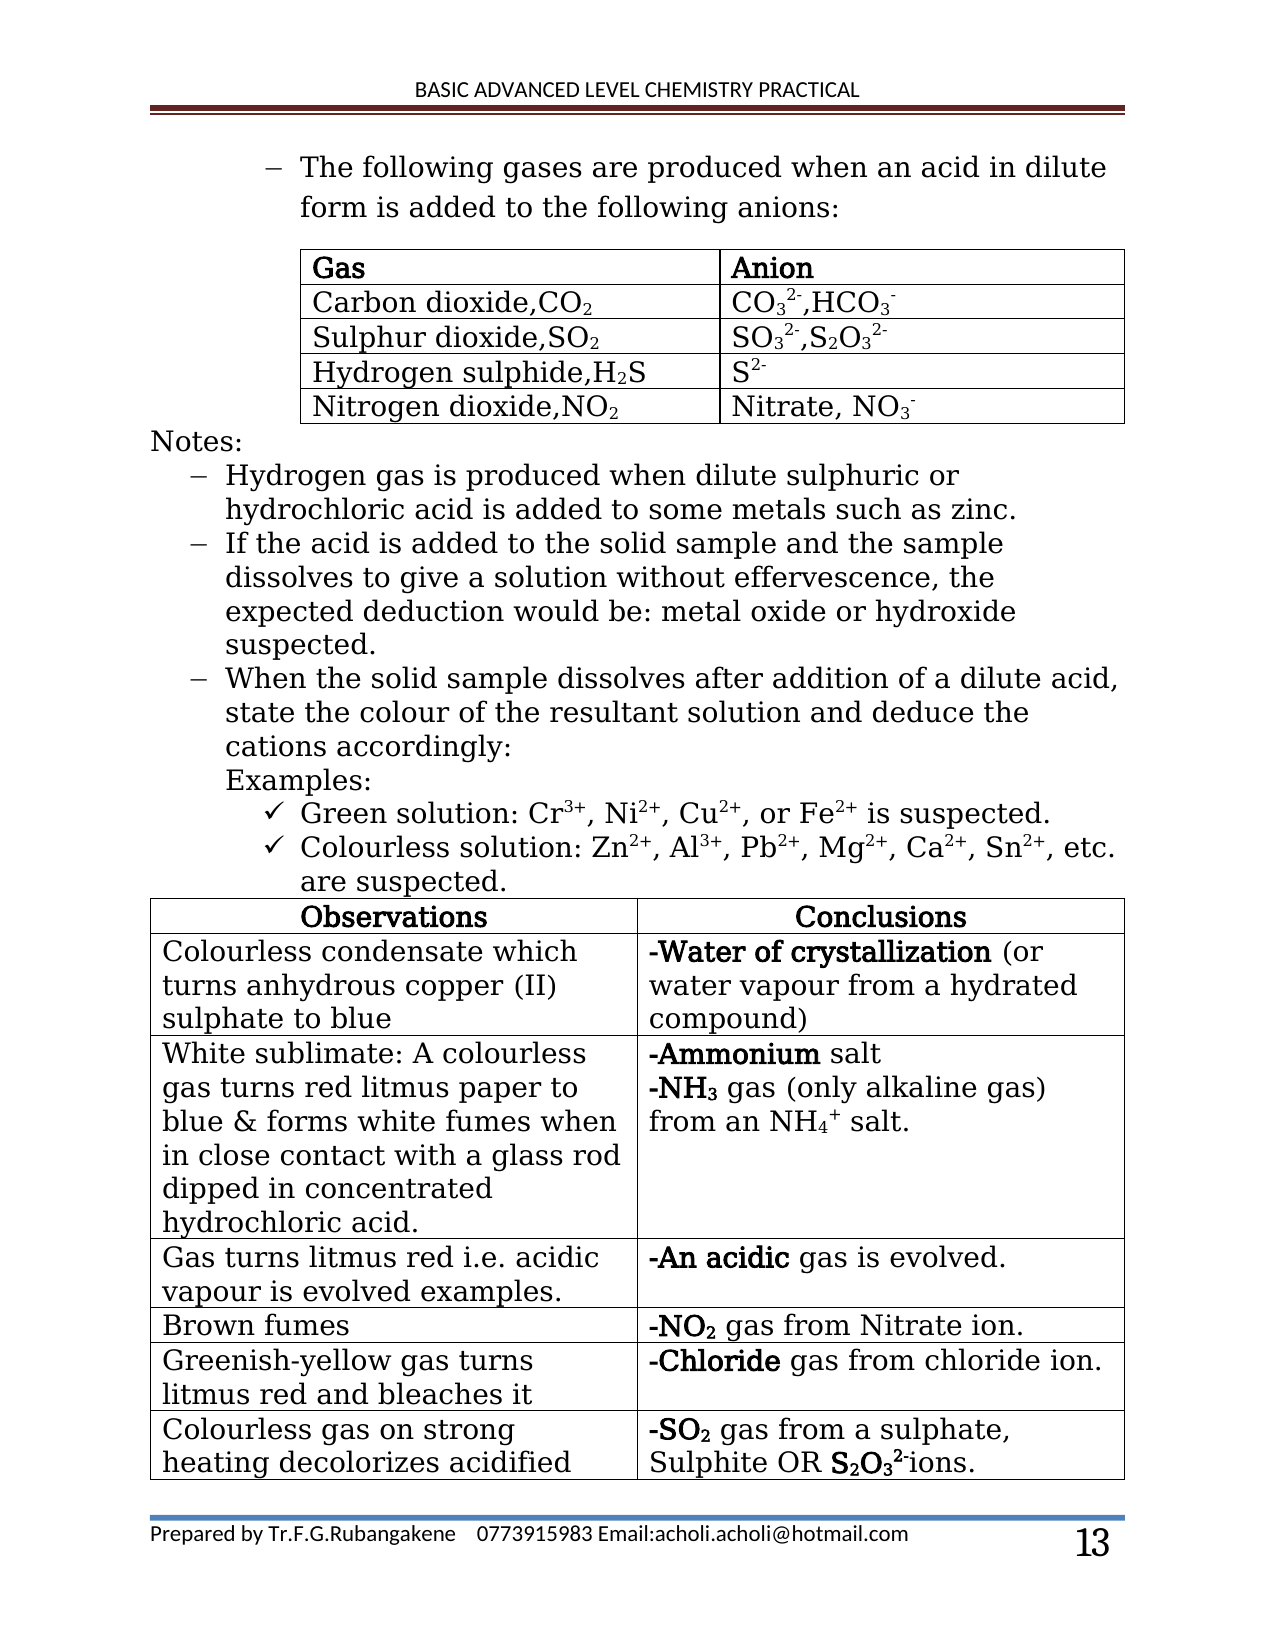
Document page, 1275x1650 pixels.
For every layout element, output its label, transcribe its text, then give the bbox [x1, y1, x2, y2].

table_cell CO32-,HCO3- [721, 285, 1124, 318]
list If the acid is added to the solid sample and the sample dissolves to give a solution without effervescence, the expected deduction would be: metal oxide or hydroxide suspected. [187, 525, 1125, 661]
table_cell Brown fumes [151, 1308, 637, 1342]
list When the solid sample dissolves after addition of a dilute acid, state the colour of the resultant solution and deduce the cations accordingly: [187, 661, 1125, 762]
table_cell Colourless condensate which turns anhydrous copper (II) sulphate to blue [151, 934, 637, 1035]
list The following gases are produced when an acid in dilute form is added to the following anions: [262, 150, 1125, 223]
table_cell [151, 1411, 637, 1479]
list Hydrogen gas is produced when dilute sulphuric or hydrochloric acid is added to some metals such as zinc. [187, 457, 1125, 525]
table_cell -NO2 gas from Nitrate ion. [638, 1308, 1124, 1342]
table_header Gas [301, 250, 719, 283]
table_header Observations [151, 899, 637, 932]
table_cell Sulphur dioxide,SO2 [301, 319, 719, 353]
table_cell -An acidic gas is evolved. [638, 1239, 1124, 1307]
list Green solution: Cr3+, Ni2+, Cu2+, or Fe2+ is suspected. [262, 796, 1125, 830]
table_cell -Water of crystallization (or water vapour from a hydrated compound) [638, 934, 1124, 1035]
table_cell -Ammonium salt -NH3 gas (only alkaline gas) from an NH4+ salt. [638, 1036, 1124, 1238]
table_cell Greenish-yellow gas turns litmus red and bleaches it [151, 1343, 637, 1410]
list Colourless solution: Zn2+, Al3+, Pb2+, Mg2+, Ca2+, Sn2+, etc. are suspected. [262, 830, 1125, 898]
table_header Anion [721, 250, 1124, 283]
table_cell Nitrogen dioxide,NO2 [301, 389, 719, 423]
table_cell SO32-,S2O32- [721, 319, 1124, 353]
table_cell Gas turns litmus red i.e. acidic vapour is evolved examples. [151, 1239, 637, 1307]
table_header Conclusions [638, 899, 1124, 932]
text Notes: [150, 424, 1125, 457]
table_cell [638, 1411, 1124, 1479]
table_cell Hydrogen sulphide,H2S [301, 354, 719, 388]
table_cell S2- [721, 354, 1124, 388]
list Examples: [225, 762, 1125, 796]
table_cell Carbon dioxide,CO2 [301, 285, 719, 318]
table_cell Nitrate, NO3- [721, 389, 1124, 423]
table_cell White sublimate: A colourless gas turns red litmus paper to blue & forms white fumes when in close contact with a glass rod dipped in concentrated hydrochloric acid. [151, 1036, 637, 1238]
table_cell -Chloride gas from chloride ion. [638, 1343, 1124, 1410]
